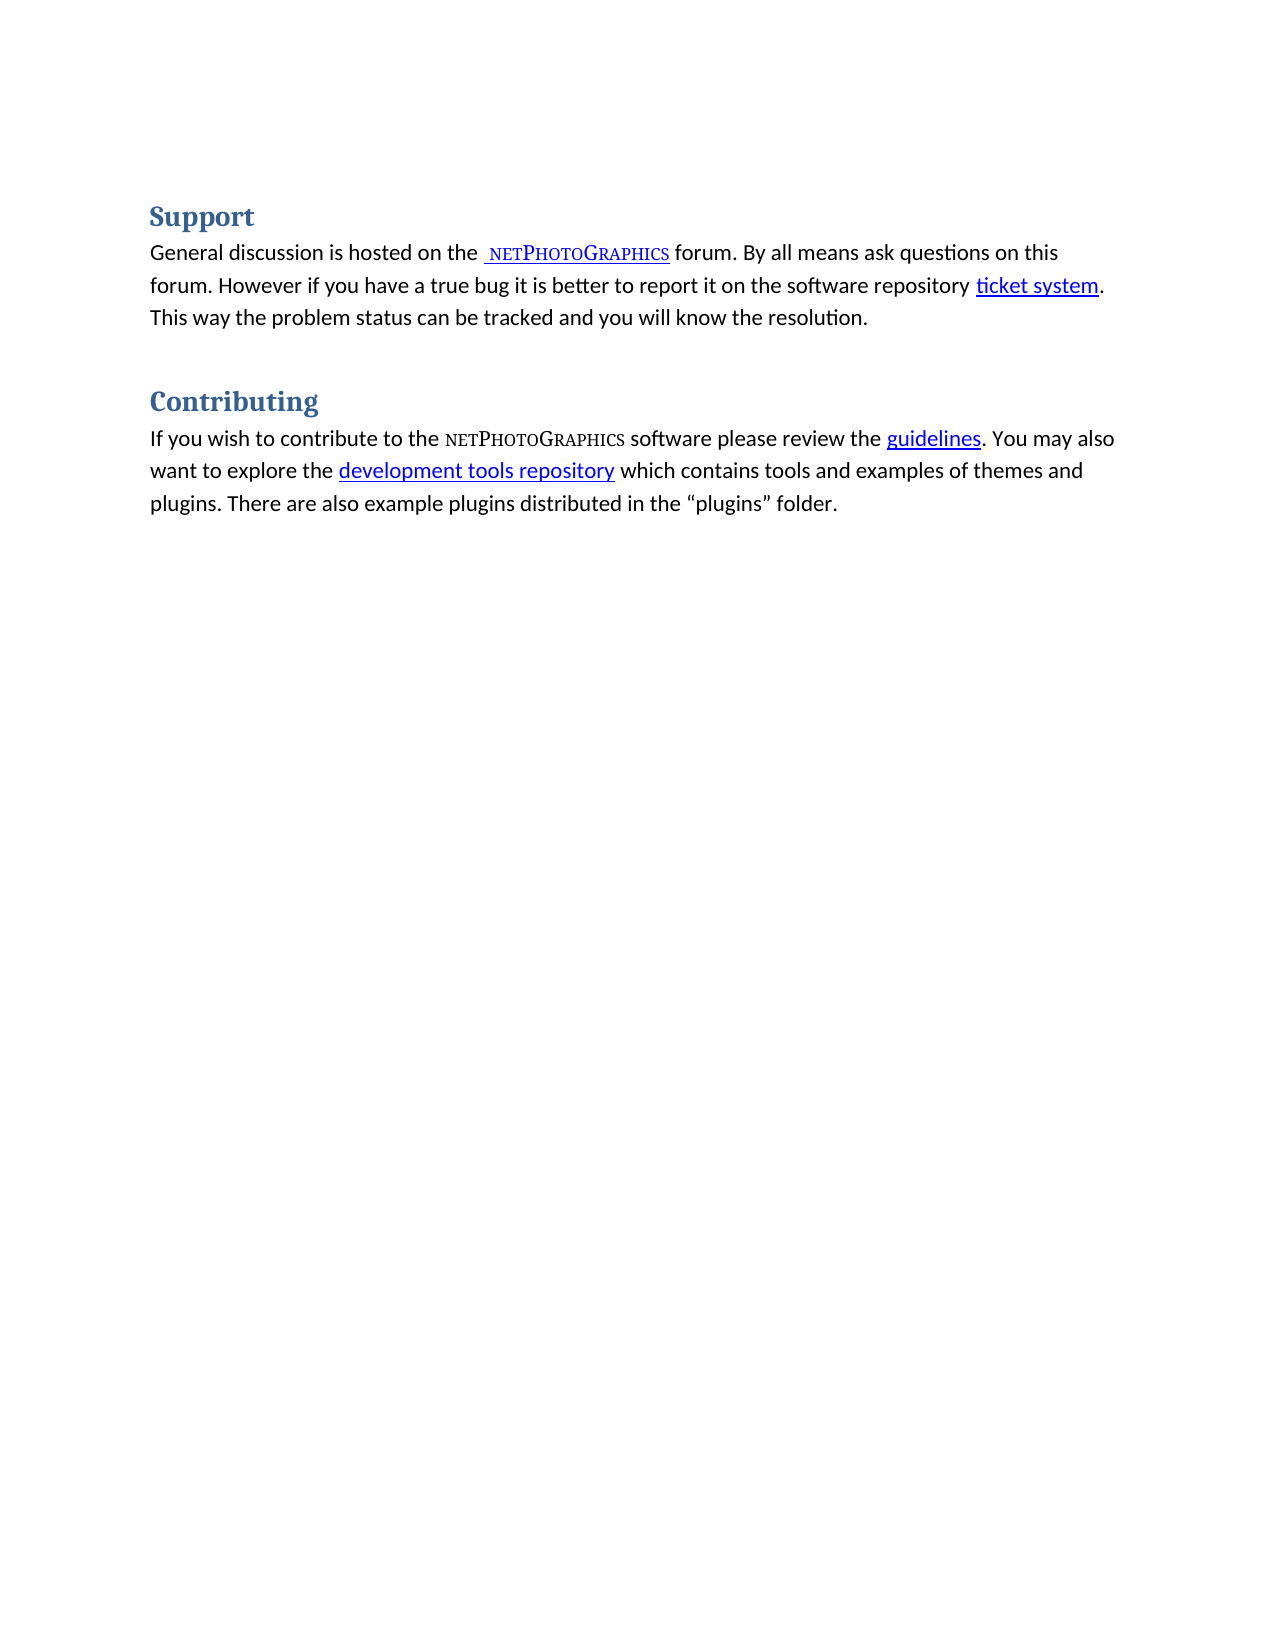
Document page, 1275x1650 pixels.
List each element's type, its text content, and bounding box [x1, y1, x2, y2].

subtitle Contributing [150, 386, 1125, 419]
text If you wish to contribute to the netPhotoGraphics software please review the guidelines. You may also want to explore the development tools repository which contains tools and examples of themes and plugins. There are also example plugins distributed in the “plugins” folder. [150, 424, 1125, 517]
text General discussion is hosted on the netPhotoGraphics forum. By all means ask questions on this forum. However if you have a true bug it is better to report it on the software repository ticket system. This way the problem status can be tracked and you will know the resolution. [150, 238, 1125, 331]
subtitle Support [150, 200, 1125, 233]
